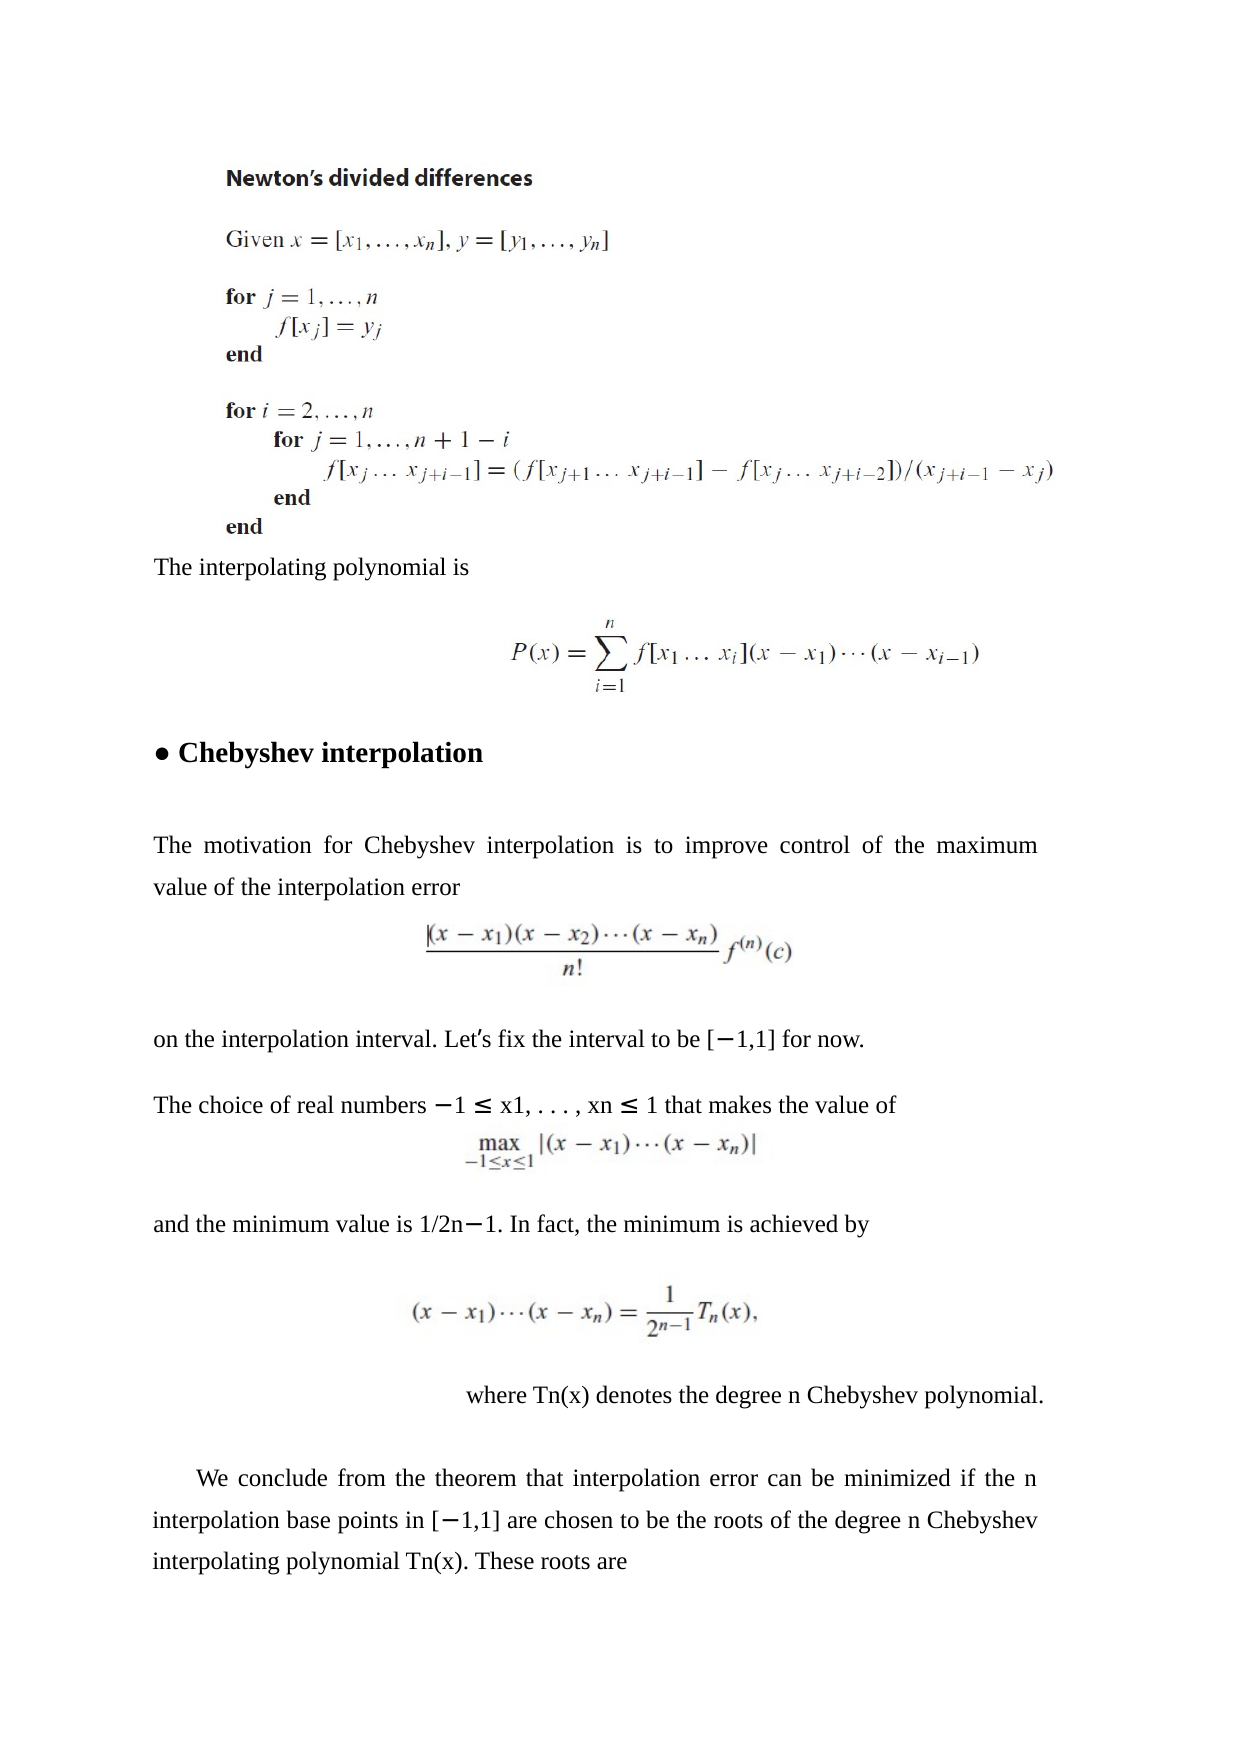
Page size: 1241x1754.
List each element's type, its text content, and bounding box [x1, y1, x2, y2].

picture [177, 903, 1043, 995]
picture [221, 596, 1087, 703]
text where Tn(x) denotes the degree n Chebyshev polynomial. [154, 1370, 1044, 1411]
text on the interpolation interval. Let’s fix the interval to be [−1,1] for now. [153, 1014, 1039, 1056]
text and the minimum value is 1/2n−1. In fact, the minimum is achieved by [153, 1199, 1039, 1241]
text The interpolating polynomial is [153, 542, 1039, 584]
text The motivation for Chebyshev interpolation is to improve control of the maximum value of the interpolation error [153, 820, 1039, 903]
picture [177, 1122, 1043, 1180]
text The choice of real numbers −1 ≤ x1, . . . , xn ≤ 1 that makes the value of [153, 1081, 1039, 1122]
picture [221, 385, 1087, 541]
picture [153, 1274, 1015, 1343]
subtitle ● Chebyshev interpolation [153, 735, 1087, 768]
text We conclude from the theorem that interpolation error can be minimized if the n interpolation base points in [−1,1] are chosen to be the roots of the degree n Chebyshev interpolating polynomial Tn(x). These roots are [152, 1453, 1039, 1578]
picture [221, 150, 1087, 384]
